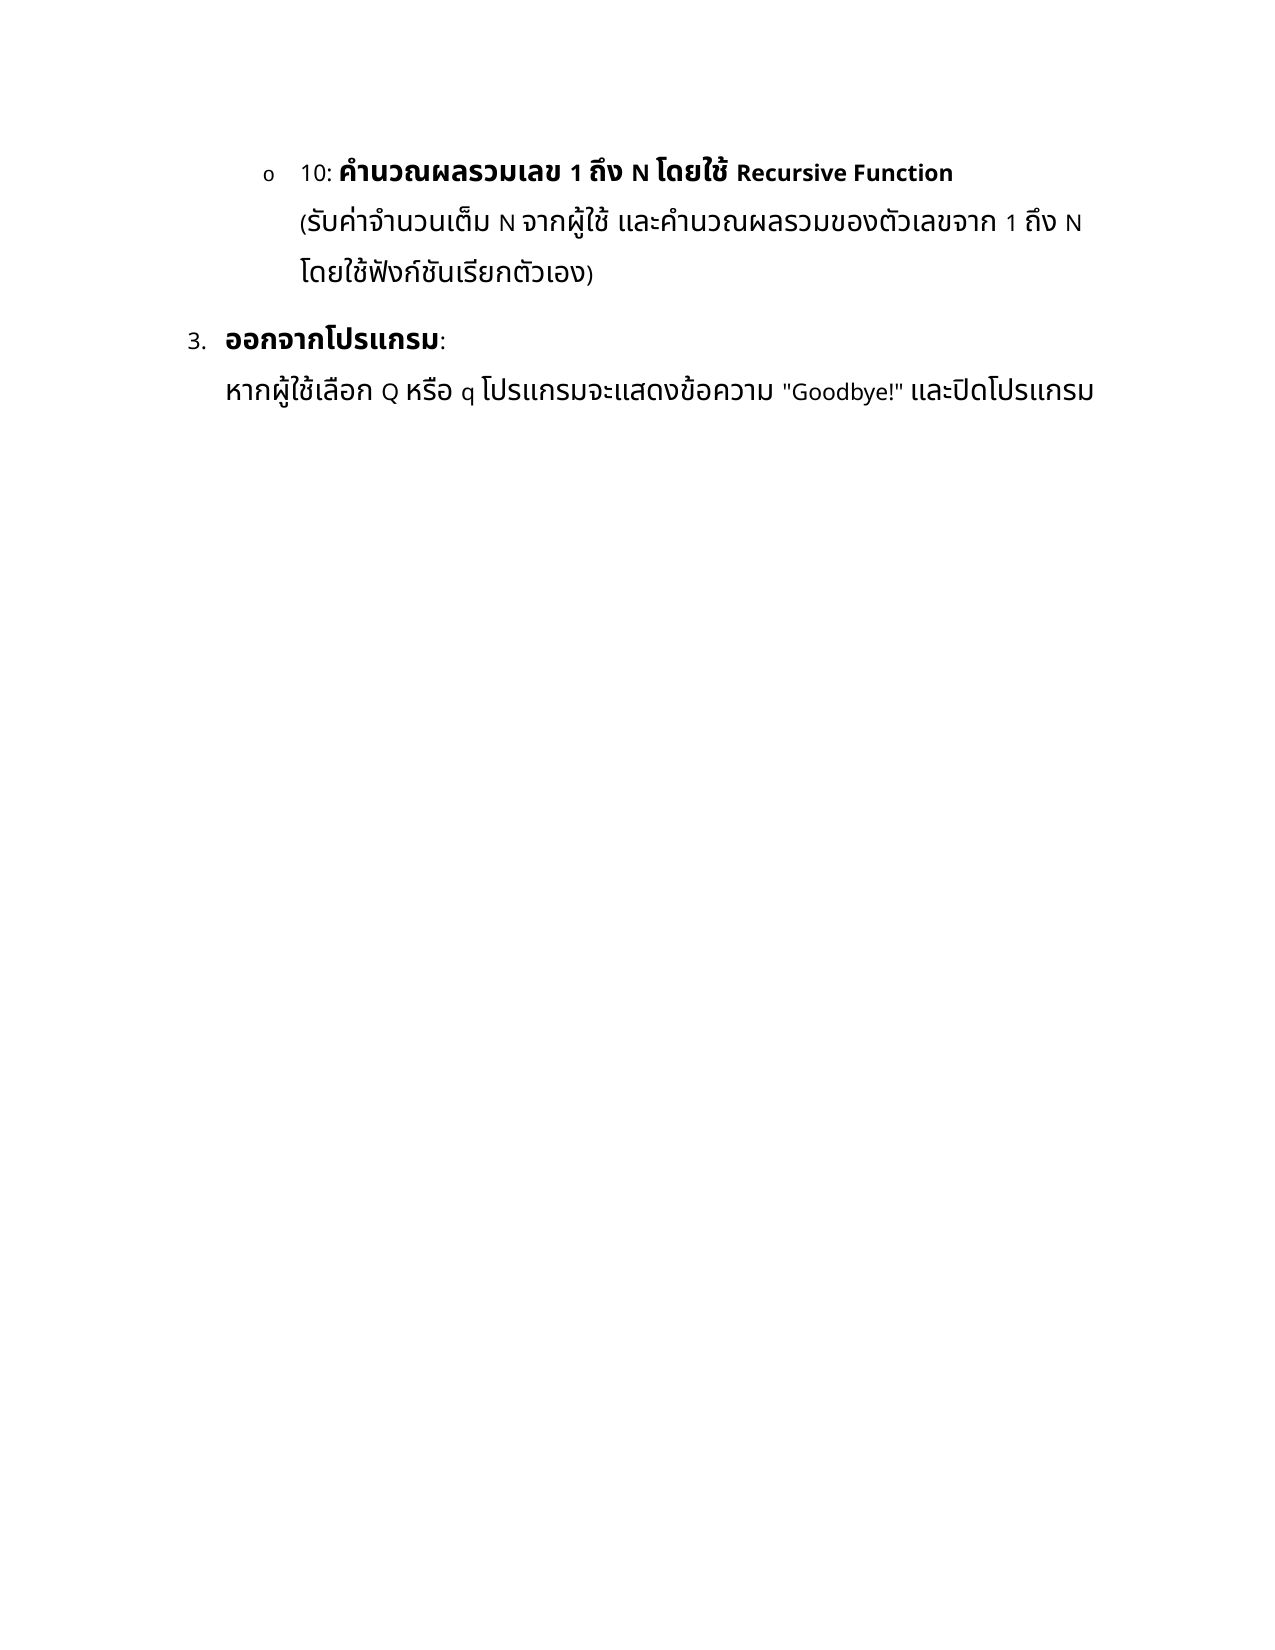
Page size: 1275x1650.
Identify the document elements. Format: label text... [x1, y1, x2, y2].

list 10: คำนวณผลรวมเลข 1 ถึง N โดยใช้ Recursive Function (รับค่าจำนวนเต็ม N จากผู้ใช้ และคำนวณผลรวมของตัวเลขจาก 1 ถึง N โดยใช้ฟังก์ชันเรียกตัวเอง) [262, 150, 1125, 295]
list ออกจากโปรแกรม: หากผู้ใช้เลือก Q หรือ q โปรแกรมจะแสดงข้อความ "Goodbye!" และปิดโปรแกรม [187, 318, 1125, 413]
